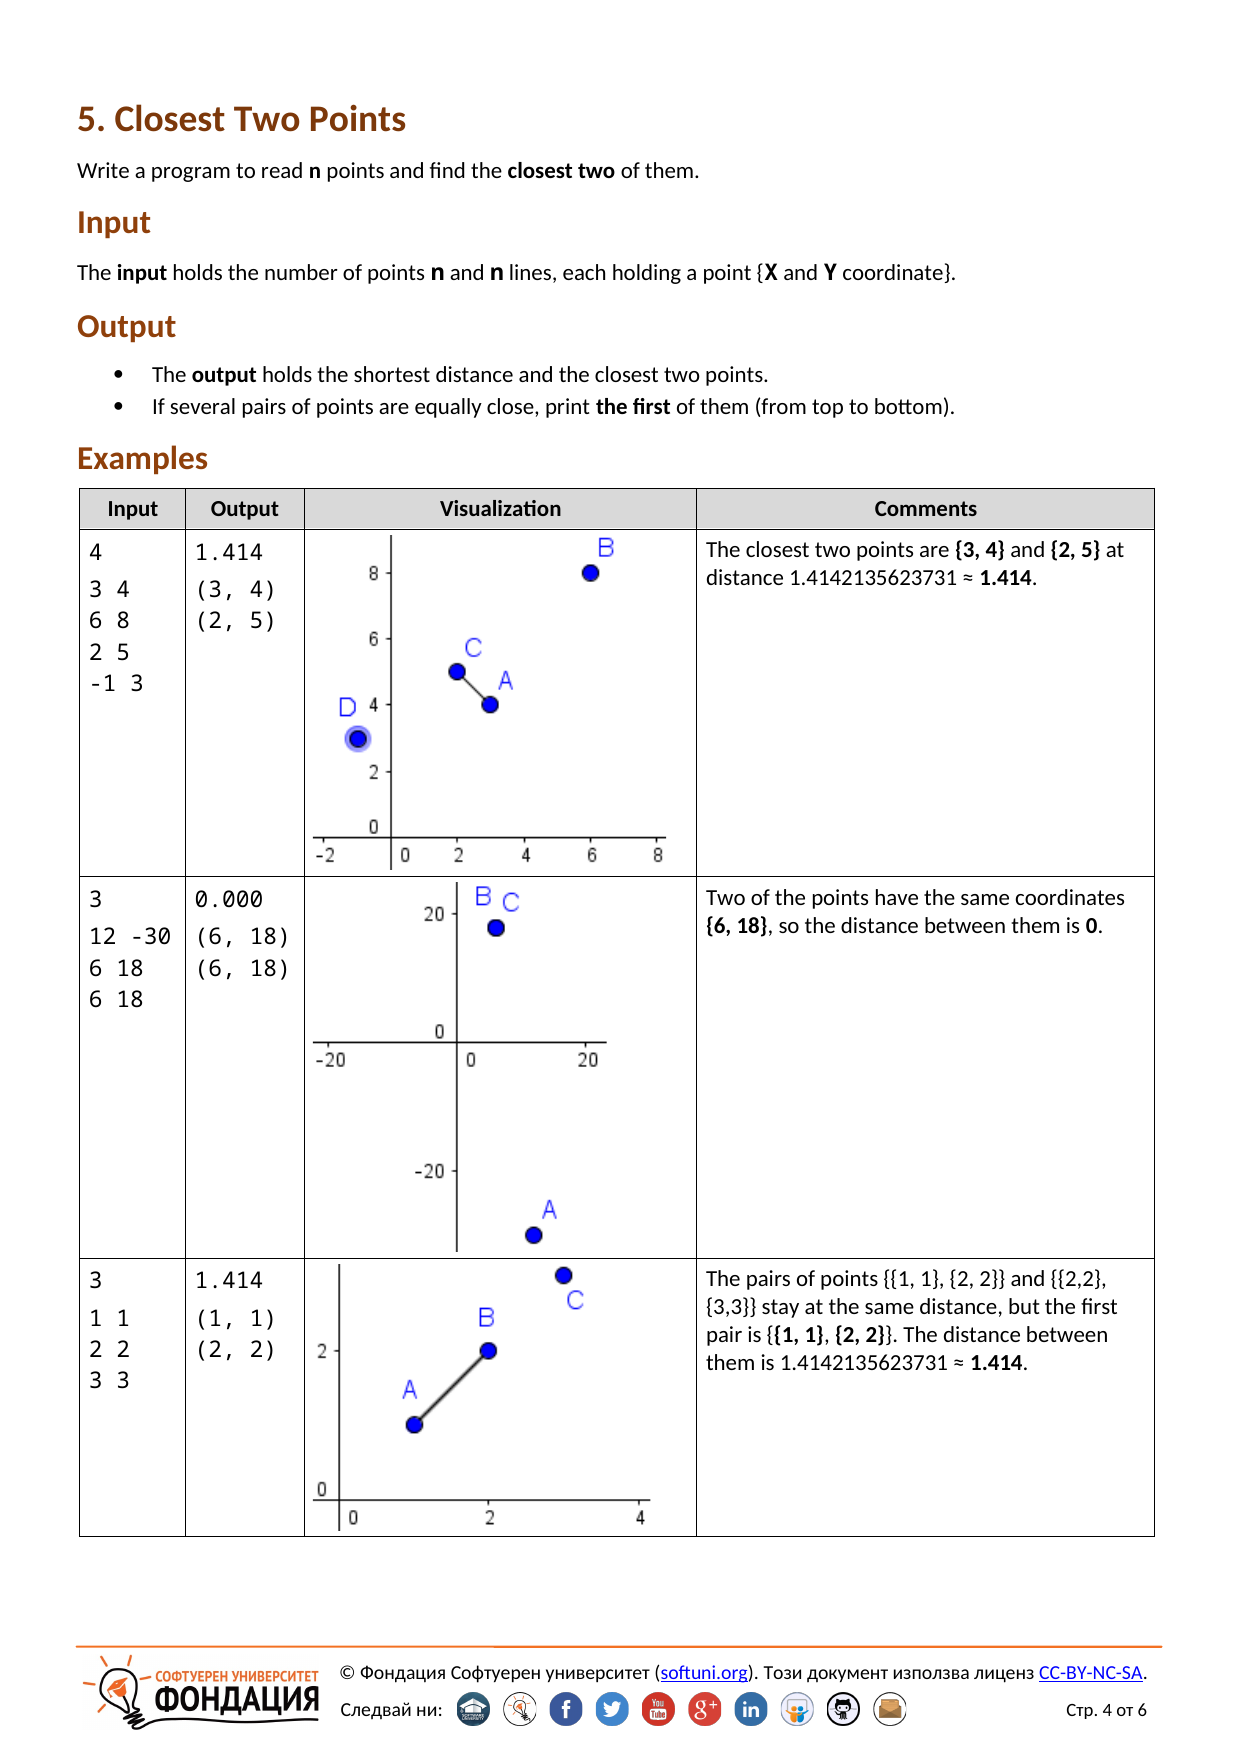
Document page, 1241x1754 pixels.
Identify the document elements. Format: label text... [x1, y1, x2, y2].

picture [827, 1692, 860, 1726]
table_cell [305, 530, 696, 876]
picture [549, 1692, 583, 1726]
picture [642, 1692, 675, 1726]
table_cell 1.414 (1, 1) (2, 2) [186, 1259, 304, 1536]
list The output holds the shortest distance and the closest two points. [114, 360, 1163, 388]
picture [82, 1654, 319, 1730]
table_header Comments [697, 489, 1154, 528]
subtitle Output [77, 305, 1163, 345]
table_cell The pairs of points {{1, 1}, {2, 2}} and {{2,2}, {3,3}} stay at the same distance, but the first pair is {{1, 1}, {2, 2}}. The distance between them is 1.4142135623731 ≈ 1.414. [697, 1259, 1154, 1536]
text Write a program to read n points and find the closest two of them. [77, 156, 1163, 184]
table_cell [305, 877, 696, 1257]
picture [780, 1692, 814, 1726]
table_cell 3 12 -30 6 18 6 18 [80, 877, 185, 1257]
table_cell 3 1 1 2 2 3 3 [80, 1259, 185, 1536]
table_cell Two of the points have the same coordinates {6, 18}, so the distance between them is 0. [697, 877, 1154, 1257]
picture [873, 1692, 907, 1726]
table_header Input [80, 489, 185, 528]
picture [503, 1692, 537, 1726]
table_header Output [186, 489, 304, 528]
picture [734, 1692, 768, 1726]
table_cell 4 3 4 6 8 2 5 -1 3 [80, 530, 185, 876]
picture [312, 882, 607, 1252]
picture [595, 1692, 629, 1726]
subtitle Input [77, 201, 1163, 242]
table_cell [305, 1259, 696, 1536]
picture [457, 1692, 490, 1726]
list If several pairs of points are equally close, print the first of them (from top to bottom). [114, 392, 1163, 420]
subtitle Closest Two Points [77, 95, 1163, 141]
table_cell 1.414 (3, 4) (2, 5) [186, 530, 304, 876]
table_cell The closest two points are {3, 4} and {2, 5} at distance 1.4142135623731 ≈ 1.414. [697, 530, 1154, 876]
picture [312, 535, 667, 870]
picture [312, 1264, 651, 1531]
subtitle Examples [77, 437, 1163, 477]
text The input holds the number of points n and n lines, each holding a point {X and Y coordinate}. [77, 256, 1163, 287]
table_header Visualization [305, 489, 696, 528]
picture [688, 1692, 722, 1726]
table_cell 0.000 (6, 18) (6, 18) [186, 877, 304, 1257]
